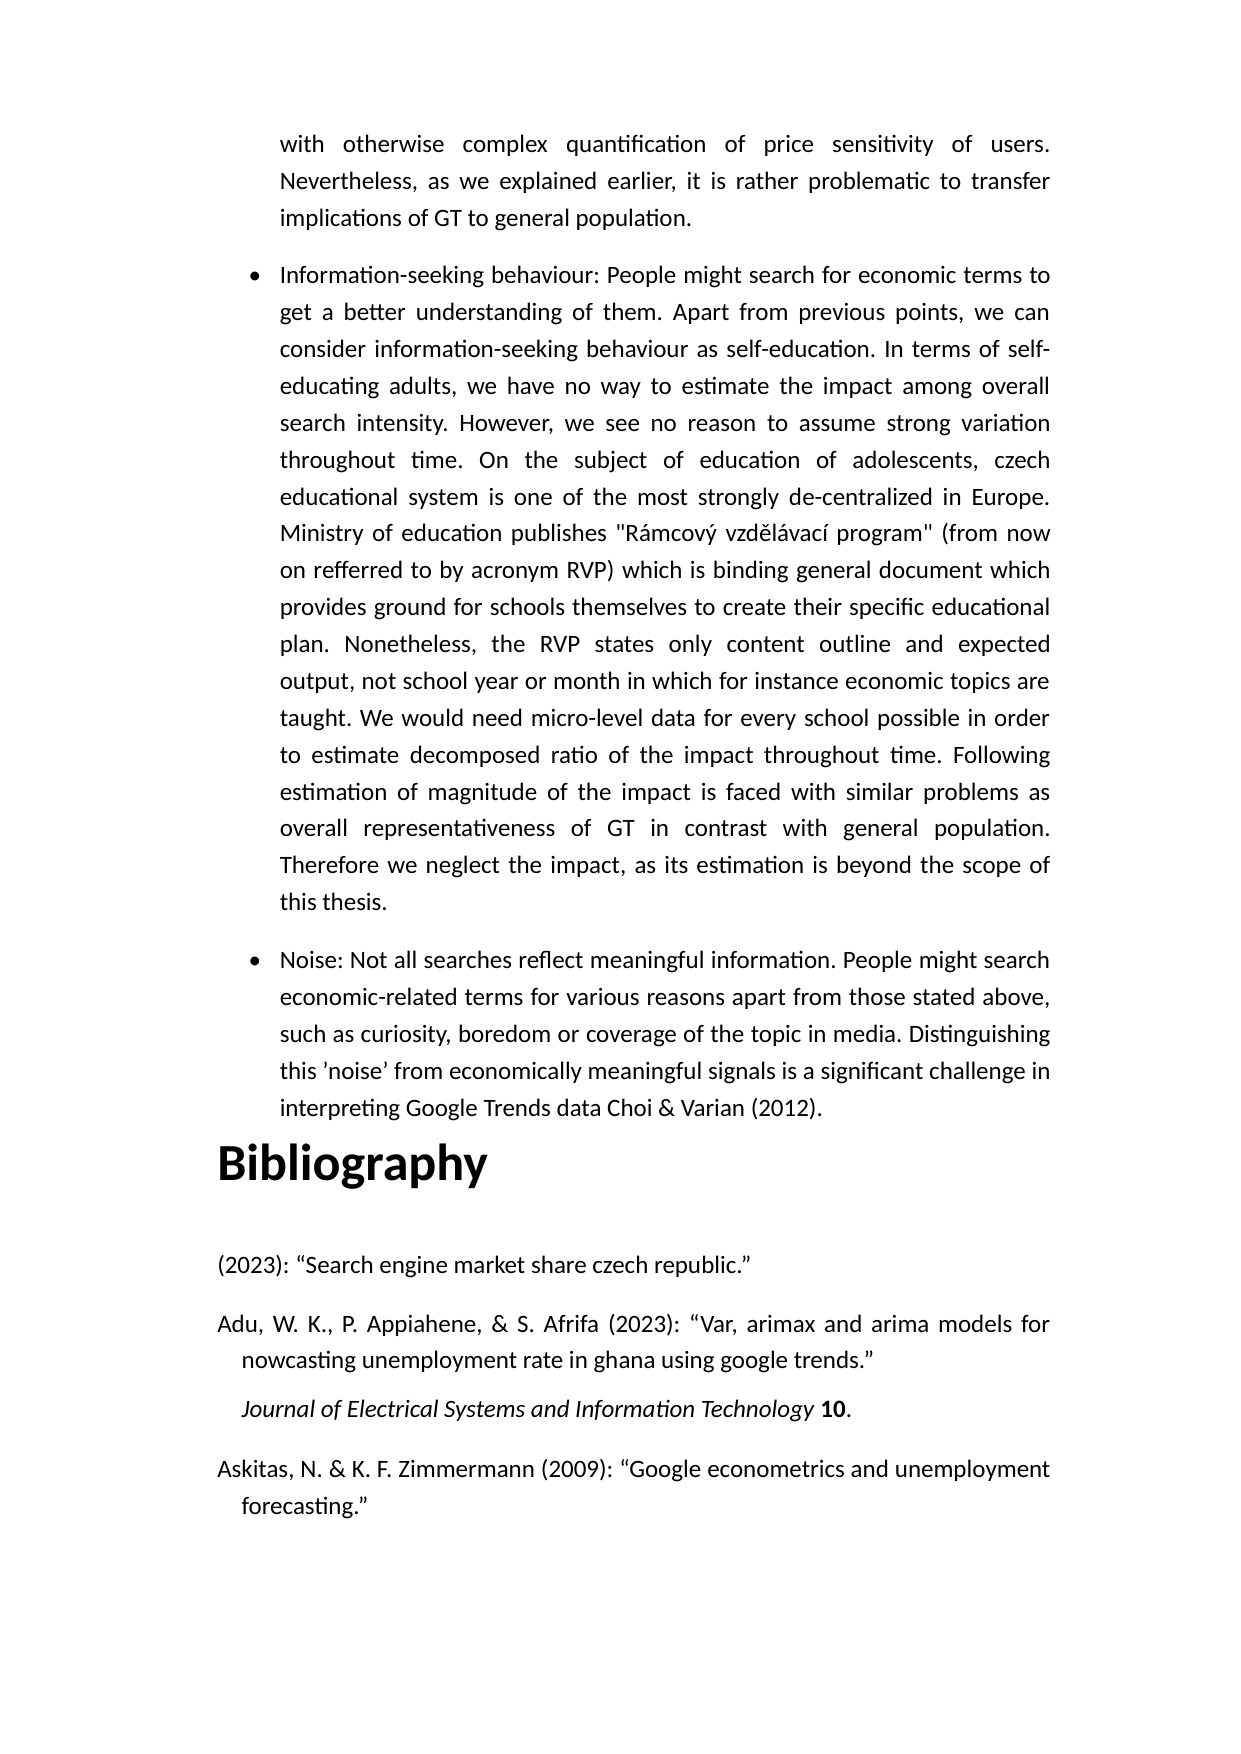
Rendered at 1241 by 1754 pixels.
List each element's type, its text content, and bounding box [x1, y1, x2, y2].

text Adu, W. K., P. Appiahene, & S. Afrifa (2023): “Var, arimax and arima models for nowcasting unemployment rate in ghana using google trends.” [217, 1308, 1051, 1375]
list Noise: Not all searches reflect meaningful information. People might search economic-related terms for various reasons apart from those stated above, such as curiosity, boredom or coverage of the topic in media. Distinguishing this ’noise’ from economically meaningful signals is a significant challenge in interpreting Google Trends data Choi & Varian (2012). [248, 944, 1051, 1122]
list Information-seeking behaviour: People might search for economic terms to get a better understanding of them. Apart from previous points, we can consider information-seeking behaviour as self-education. In terms of self-educating adults, we have no way to estimate the impact among overall search intensity. However, we see no reason to assume strong variation throughout time. On the subject of education of adolescents, czech educational system is one of the most strongly de-centralized in Europe. Ministry of education publishes "Rámcový vzdělávací program" (from now on refferred to by acronym RVP) which is binding general document which provides ground for schools themselves to create their specific educational plan. Nonetheless, the RVP states only content outline and expected output, not school year or month in which for instance economic topics are taught. We would need micro-level data for every school possible in order to estimate decomposed ratio of the impact throughout time. Following estimation of magnitude of the impact is faced with similar problems as overall representativeness of GT in contrast with general population. Therefore we neglect the impact, as its estimation is beyond the scope of this thesis. [248, 259, 1051, 917]
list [248, 128, 1051, 233]
text (2023): “Search engine market share czech republic.” [217, 1249, 1051, 1279]
text Askitas, N. & K. F. Zimmermann (2009): “Google econometrics and unemployment forecasting.” [217, 1453, 1051, 1520]
text Journal of Electrical Systems and Information Technology 10. [241, 1393, 1051, 1423]
text Bibliography [217, 1129, 1051, 1193]
